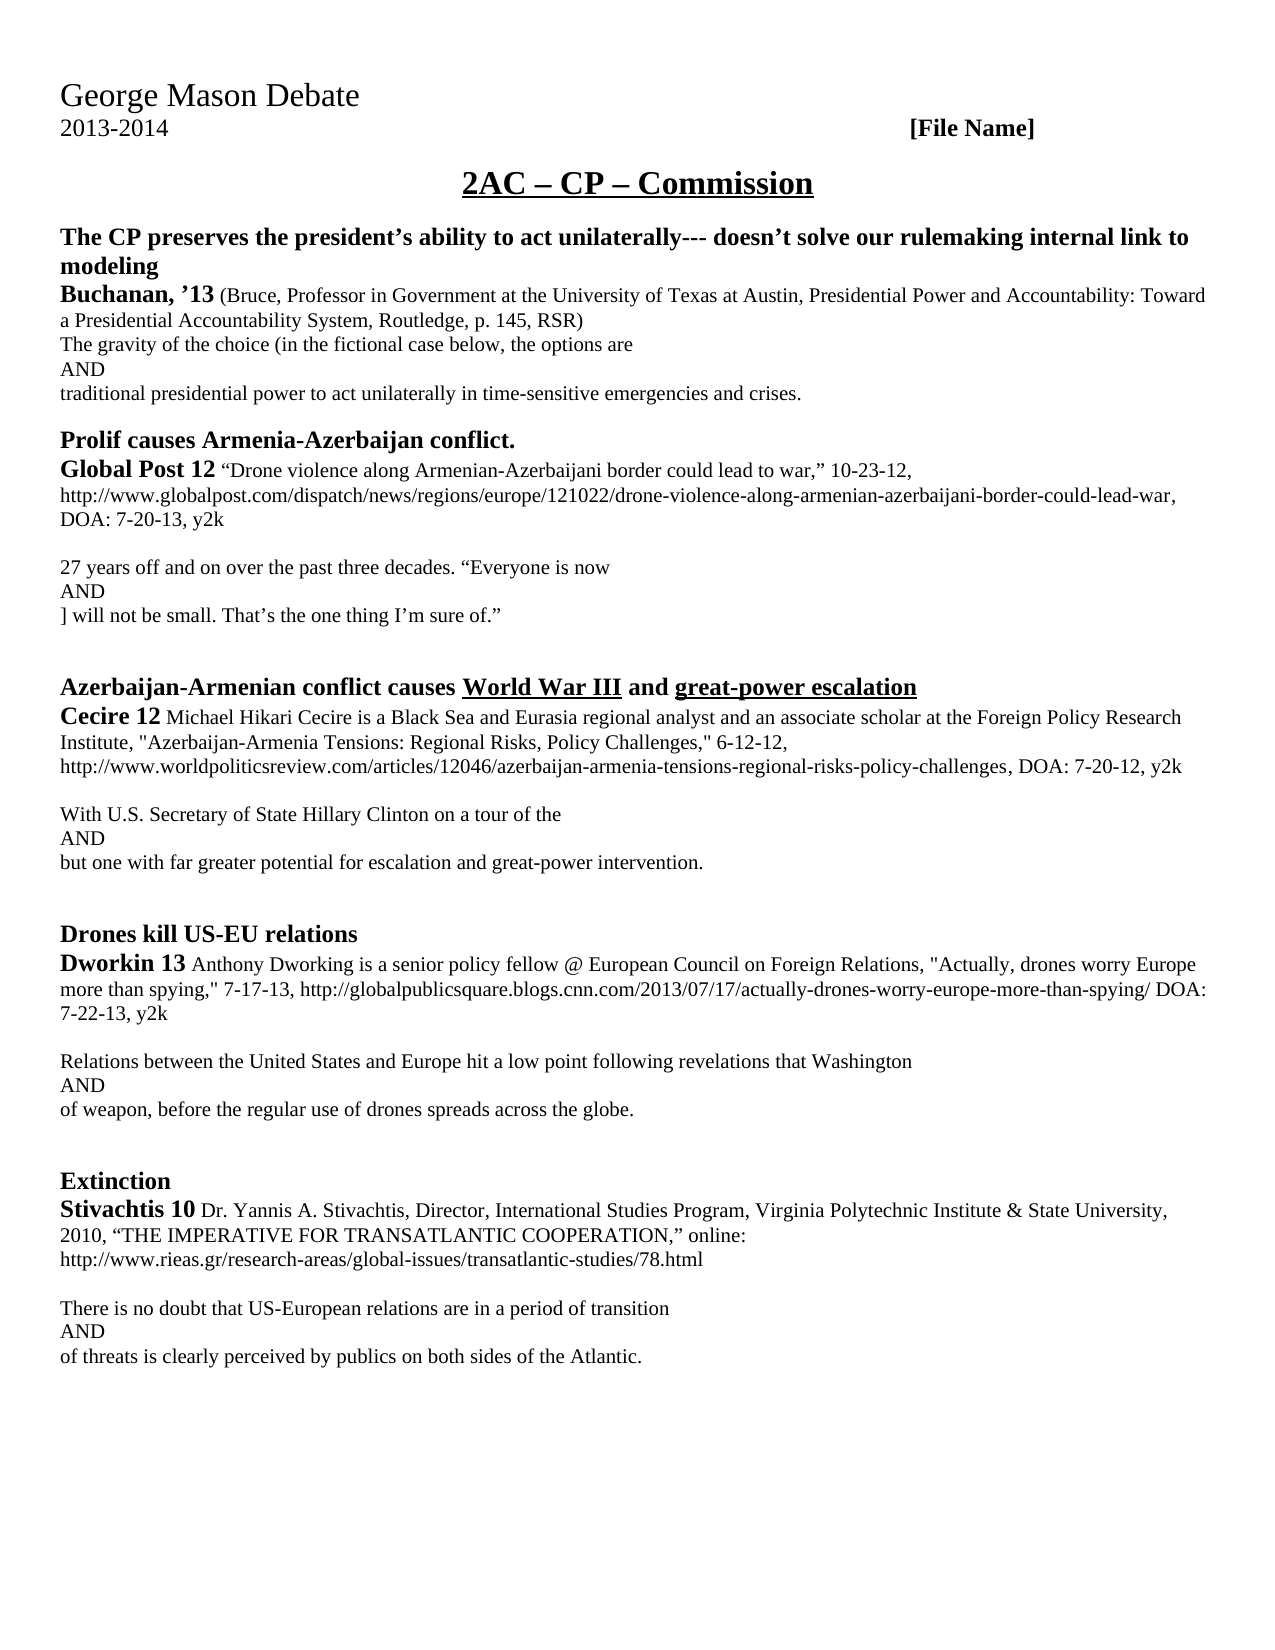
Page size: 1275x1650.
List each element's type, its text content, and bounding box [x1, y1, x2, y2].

text AND [60, 579, 1215, 603]
text The gravity of the choice (in the fictional case below, the options are [60, 332, 1215, 356]
text 27 years off and on over the past three decades. “Everyone is now [60, 555, 1215, 579]
text AND [60, 1073, 1215, 1097]
subtitle Extinction [60, 1166, 1215, 1194]
text Dworkin 13 Anthony Dworking is a senior policy fellow @ European Council on Foreign Relations, "Actually, drones worry Europe more than spying," 7-17-13, http://globalpublicsquare.blogs.cnn.com/2013/07/17/actually-drones-worry-europe-more-than-spying/ DOA: 7-22-13, y2k [60, 948, 1215, 1024]
text AND [60, 1319, 1215, 1343]
text With U.S. Secretary of State Hillary Clinton on a tour of the [60, 802, 1215, 826]
text of threats is clearly perceived by publics on both sides of the Atlantic. [60, 1343, 1215, 1368]
text traditional presidential power to act unilaterally in time-sensitive emergencies and crises. [60, 381, 1215, 404]
text Relations between the United States and Europe hit a low point following revelations that Washington [60, 1049, 1215, 1073]
text AND [60, 356, 1215, 381]
text ] will not be small. That’s the one thing I’m sure of.” [60, 603, 1215, 627]
subtitle Drones kill US-EU relations [60, 919, 1215, 948]
text Stivachtis 10 Dr. Yannis A. Stivachtis, Director, International Studies Program, Virginia Polytechnic Institute & State University, 2010, “THE IMPERATIVE FOR TRANSATLANTIC COOPERATION,” online: http://www.rieas.gr/research-areas/global-issues/transatlantic-studies/78.html [60, 1194, 1215, 1271]
text but one with far greater potential for escalation and great-power intervention. [60, 850, 1215, 874]
text Global Post 12 “Drone violence along Armenian-Azerbaijani border could lead to war,” 10-23-12, http://www.globalpost.com/dispatch/news/regions/europe/121022/drone-violence-along-armenian-azerbaijani-border-could-lead-war, DOA: 7-20-13, y2k [60, 454, 1215, 531]
text Cecire 12 Michael Hikari Cecire is a Black Sea and Eurasia regional analyst and an associate scholar at the Foreign Policy Research Institute, "Azerbaijan-Armenia Tensions: Regional Risks, Policy Challenges," 6-12-12, http://www.worldpoliticsreview.com/articles/12046/azerbaijan-armenia-tensions-regional-risks-policy-challenges, DOA: 7-20-12, y2k [60, 701, 1215, 778]
text AND [60, 826, 1215, 850]
subtitle Prolif causes Armenia-Azerbaijan conflict. [60, 425, 1215, 454]
text Buchanan, ’13 (Bruce, Professor in Government at the University of Texas at Austin, Presidential Power and Accountability: Toward a Presidential Accountability System, Routledge, p. 145, RSR) [60, 279, 1215, 332]
subtitle The CP preserves the president’s ability to act unilaterally--- doesn’t solve our rulemaking internal link to modeling [60, 222, 1215, 279]
text There is no doubt that US-European relations are in a period of transition [60, 1295, 1215, 1319]
subtitle Azerbaijan-Armenian conflict causes World War III and great-power escalation [60, 672, 1215, 701]
text of weapon, before the regular use of drones spreads across the globe. [60, 1097, 1215, 1121]
subtitle 2AC – CP – Commission [60, 163, 1215, 201]
